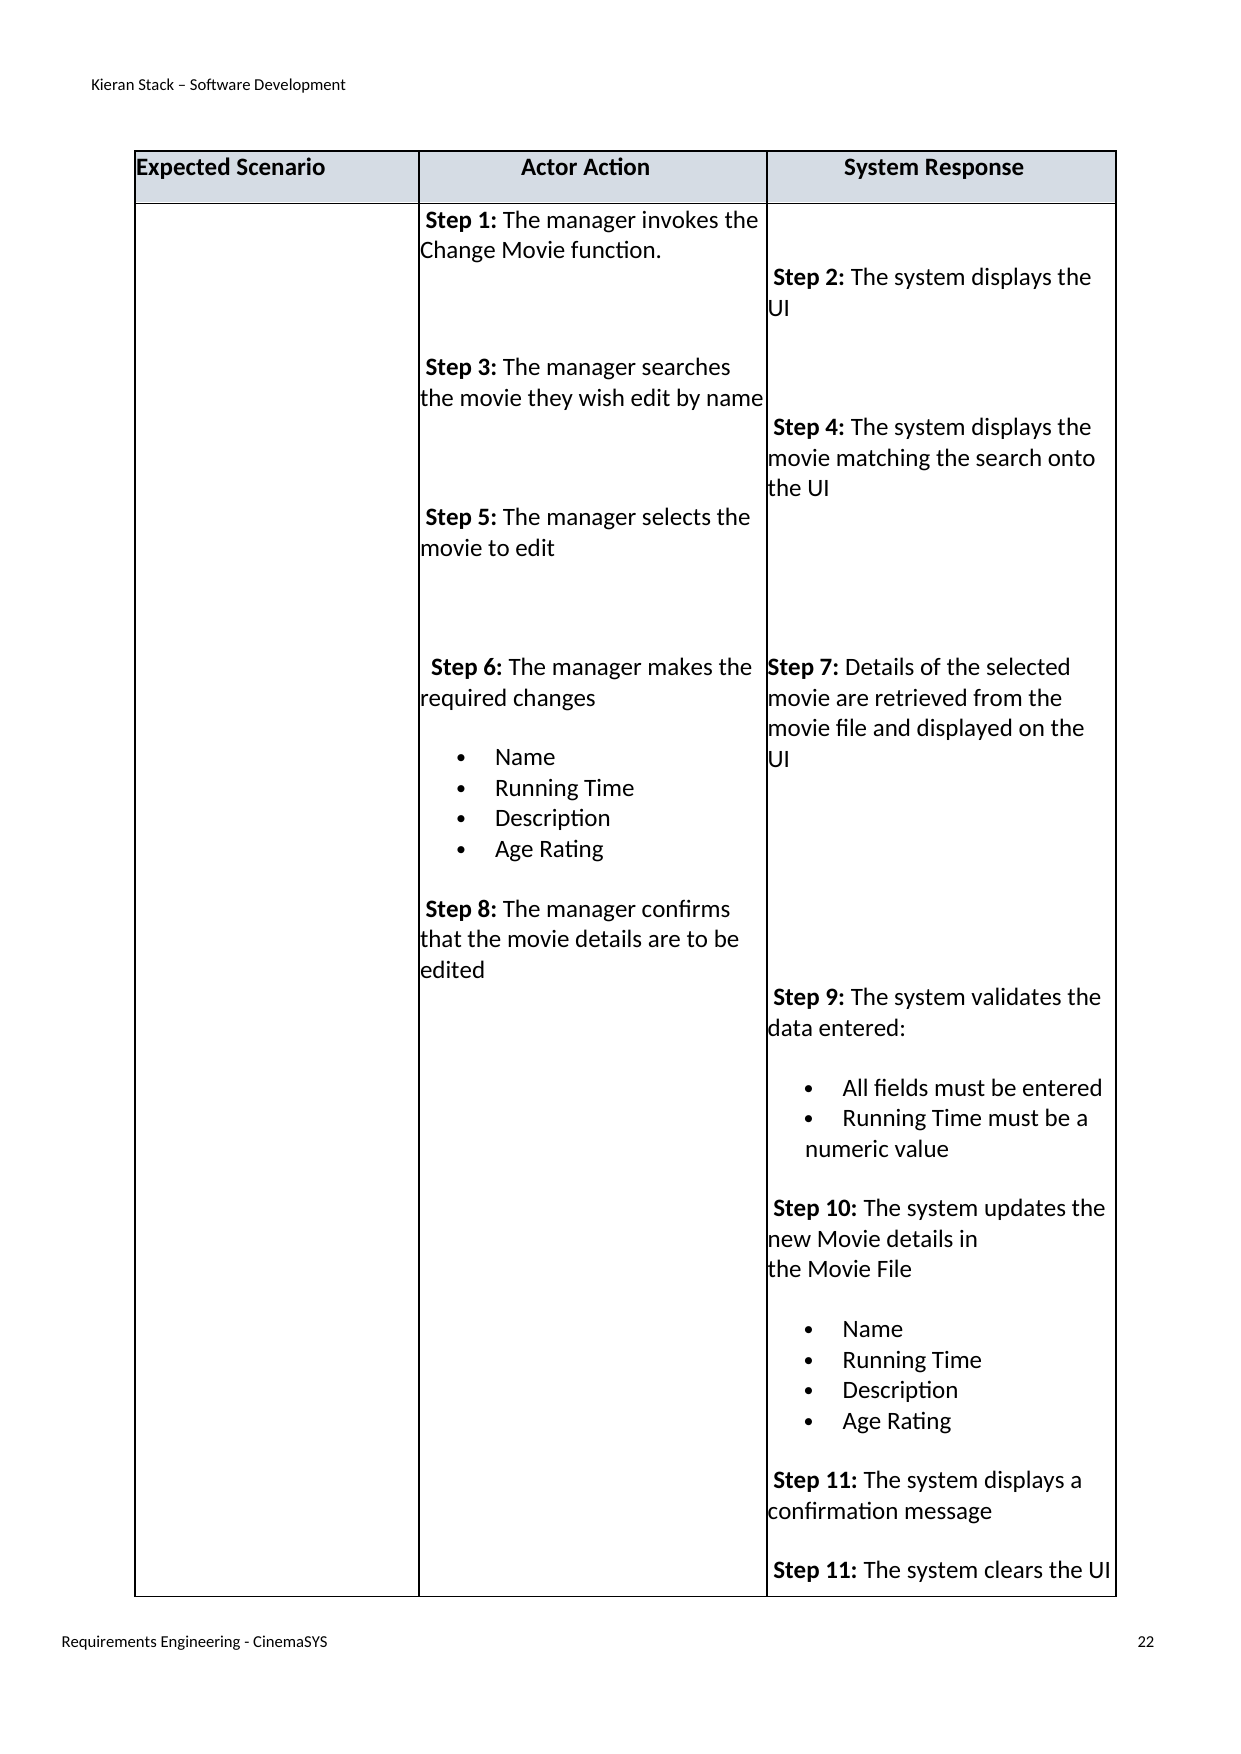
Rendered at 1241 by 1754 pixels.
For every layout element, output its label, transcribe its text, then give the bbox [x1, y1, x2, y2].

table_cell Actor Action [420, 152, 766, 202]
table_cell Step 2: The system displays the UI Step 4: The system displays the movie matching the search onto the UI Step 7: Details of the selected movie are retrieved from the movie file and displayed on the UI Step 9: The system validates the data entered: All fields must be entered Running Time must be a numeric value Step 10: The system updates the new Movie details in the Movie File Name Running Time Description Age Rating Step 11: The system displays a confirmation message Step 11: The system clears the UI [768, 204, 1115, 1596]
table_cell Expected Scenario [136, 152, 418, 202]
table_cell [136, 204, 418, 1596]
table_cell System Response [768, 152, 1115, 202]
table_cell Step 1: The manager invokes the Change Movie function. Step 3: The manager searches the movie they wish edit by name Step 5: The manager selects the movie to edit Step 6: The manager makes the required changes Name Running Time Description Age Rating Step 8: The manager confirms that the movie details are to be edited [420, 204, 766, 1596]
